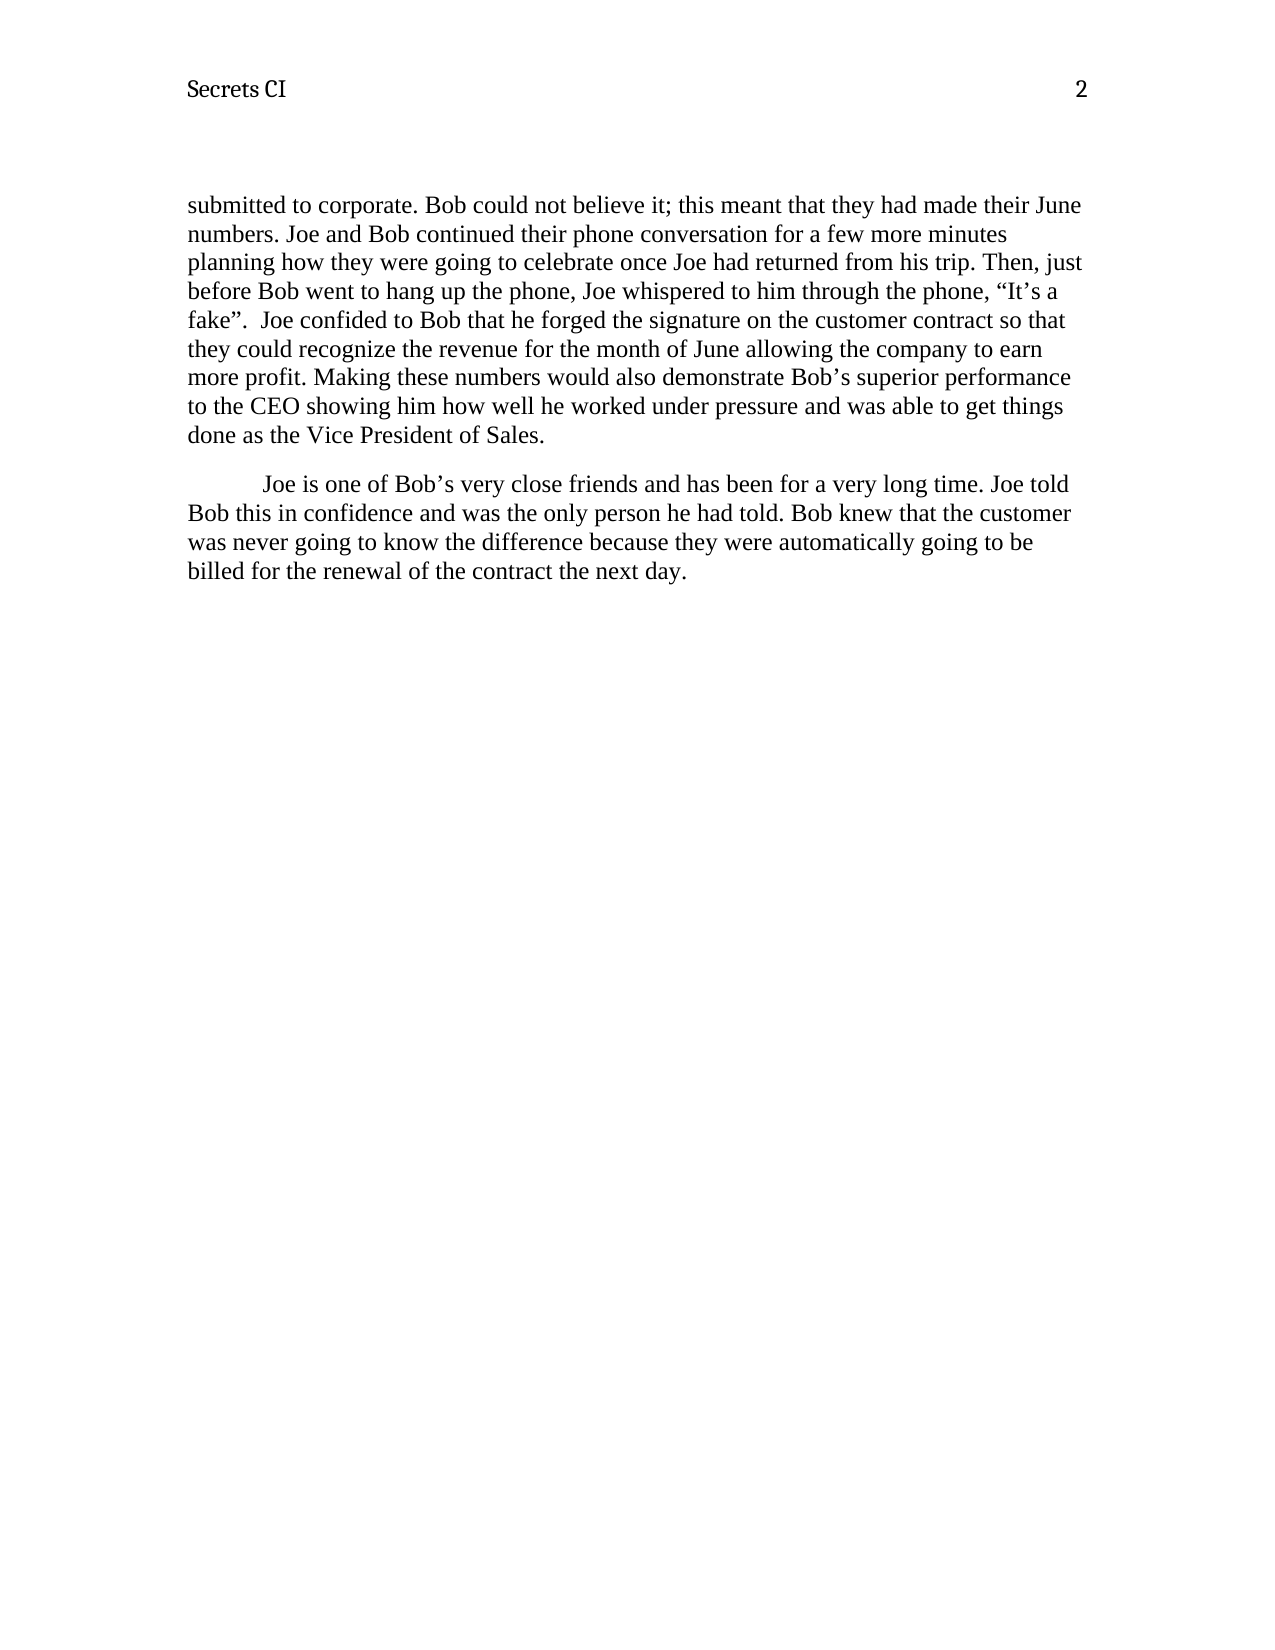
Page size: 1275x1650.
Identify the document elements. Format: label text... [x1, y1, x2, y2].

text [187, 190, 1087, 449]
text Joe is one of Bob’s very close friends and has been for a very long time. Joe told Bob this in confidence and was the only person he had told. Bob knew that the customer was never going to know the difference because they were automatically going to be billed for the renewal of the contract the next day. [187, 469, 1087, 584]
